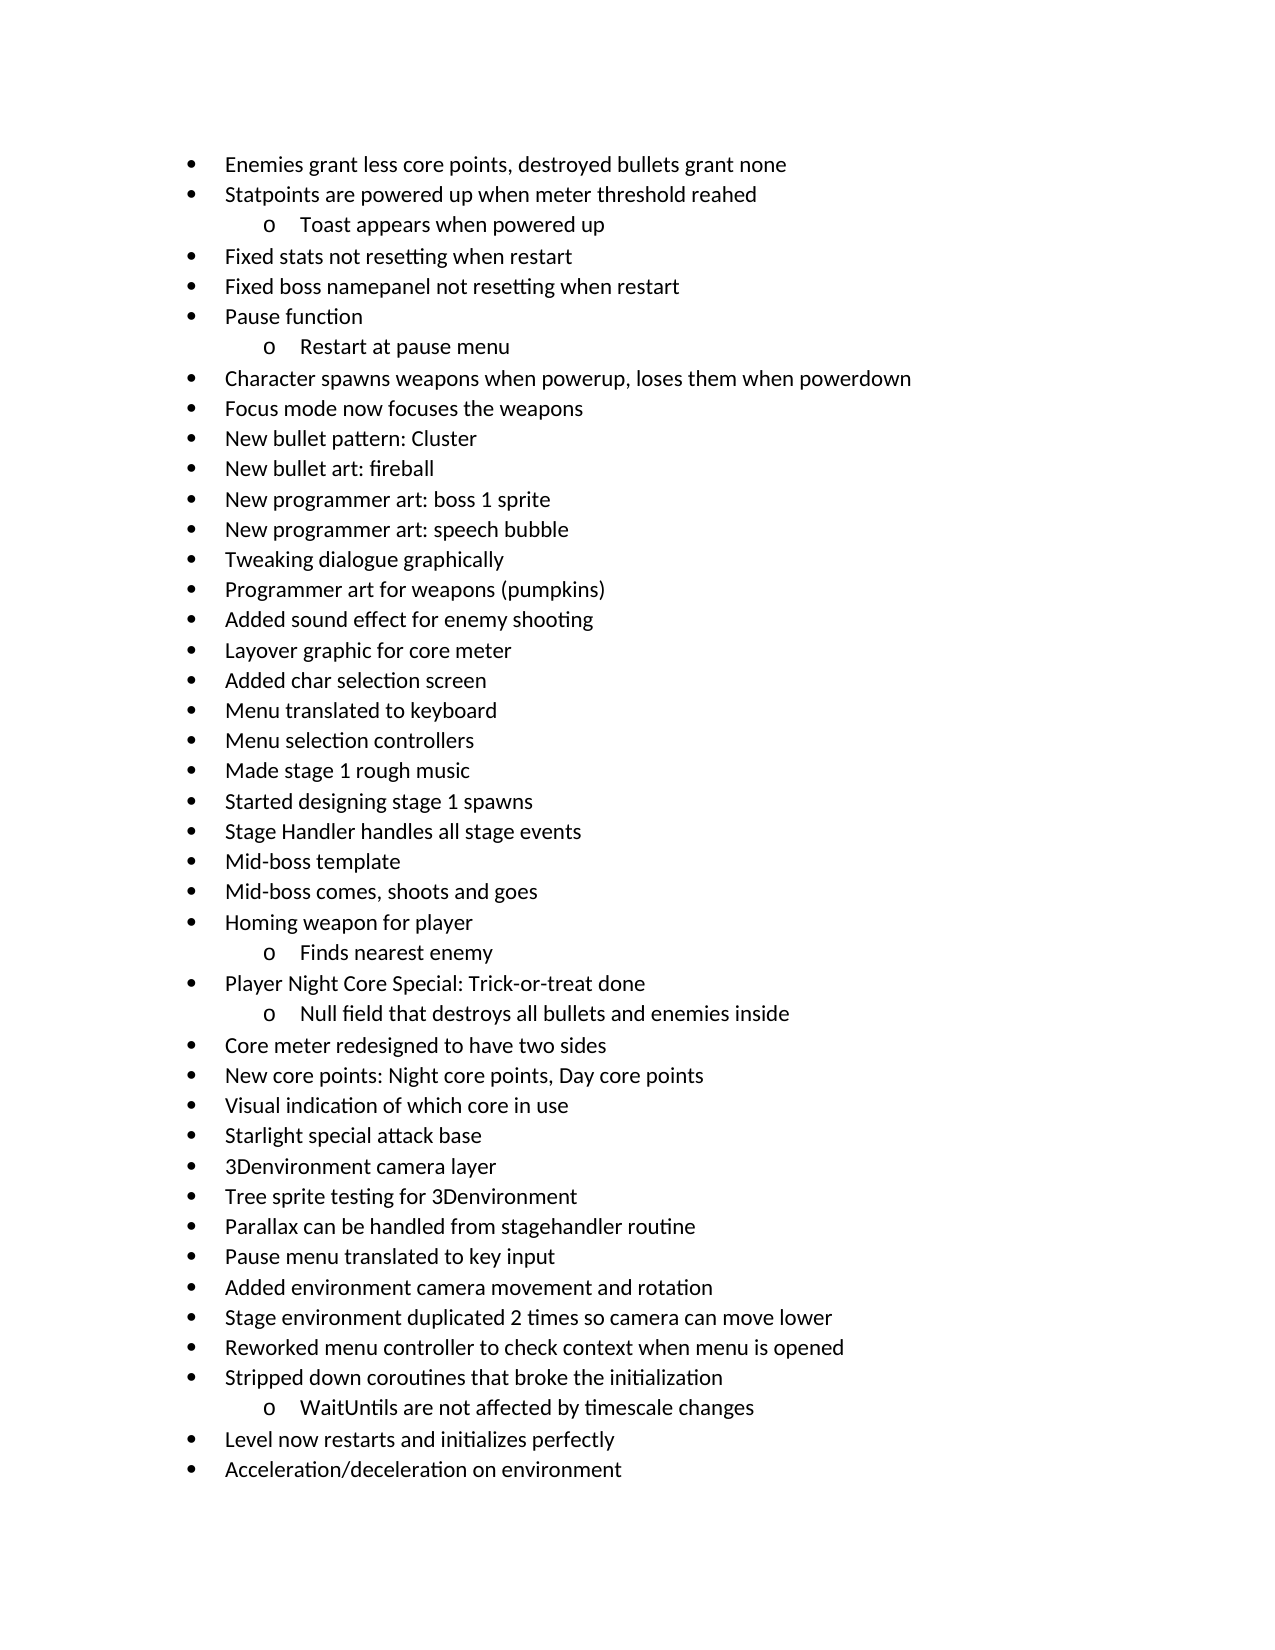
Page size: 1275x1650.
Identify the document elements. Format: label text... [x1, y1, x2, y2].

list New programmer art: speech bubble [187, 515, 1125, 543]
list Fixed boss namepanel not resetting when restart [187, 272, 1125, 300]
list Character spawns weapons when powerup, loses them when powerdown [187, 364, 1125, 392]
list Stage Handler handles all stage events [187, 817, 1125, 845]
list Statpoints are powered up when meter threshold reahed [187, 180, 1125, 208]
list Stage environment duplicated 2 times so camera can move lower [187, 1303, 1125, 1331]
list New programmer art: boss 1 sprite [187, 485, 1125, 513]
list Programmer art for weapons (pumpkins) [187, 575, 1125, 603]
list Homing weapon for player [187, 908, 1125, 936]
list Tree sprite testing for 3Denvironment [187, 1182, 1125, 1210]
list Restart at pause menu [262, 332, 1125, 362]
list Reworked menu controller to check context when menu is opened [187, 1333, 1125, 1361]
list Pause function [187, 302, 1125, 330]
list Pause menu translated to key input [187, 1242, 1125, 1271]
list Made stage 1 rough music [187, 757, 1125, 785]
list Added char selection screen [187, 666, 1125, 694]
list Fixed stats not resetting when restart [187, 242, 1125, 270]
list Starlight special attack base [187, 1122, 1125, 1150]
list Parallax can be handled from stagehandler routine [187, 1212, 1125, 1240]
list Acceleration/deceleration on environment [187, 1455, 1125, 1483]
list Toast appears when powered up [262, 210, 1125, 239]
list Finds nearest enemy [262, 938, 1125, 967]
list Menu selection controllers [187, 726, 1125, 754]
list Null field that destroys all bullets and enemies inside [262, 999, 1125, 1029]
list Focus mode now focuses the weapons [187, 394, 1125, 422]
list Core meter redesigned to have two sides [187, 1031, 1125, 1059]
list Visual indication of which core in use [187, 1091, 1125, 1119]
list Tweaking dialogue graphically [187, 545, 1125, 573]
list Menu translated to keyboard [187, 696, 1125, 724]
list Mid-boss comes, shoots and goes [187, 877, 1125, 906]
list Player Night Core Special: Trick-or-treat done [187, 969, 1125, 997]
list Layover graphic for core meter [187, 636, 1125, 664]
list New bullet pattern: Cluster [187, 424, 1125, 452]
list Added sound effect for enemy shooting [187, 606, 1125, 634]
list New core points: Night core points, Day core points [187, 1061, 1125, 1089]
list Added environment camera movement and rotation [187, 1273, 1125, 1301]
list Mid-boss template [187, 847, 1125, 875]
list Started designing stage 1 spawns [187, 787, 1125, 815]
list Level now restarts and initializes perfectly [187, 1425, 1125, 1453]
list New bullet art: fireball [187, 454, 1125, 483]
list Stripped down coroutines that broke the initialization [187, 1363, 1125, 1391]
list WaitUntils are not affected by timescale changes [262, 1393, 1125, 1423]
list 3Denvironment camera layer [187, 1152, 1125, 1180]
list Enemies grant less core points, destroyed bullets grant none [187, 150, 1125, 178]
